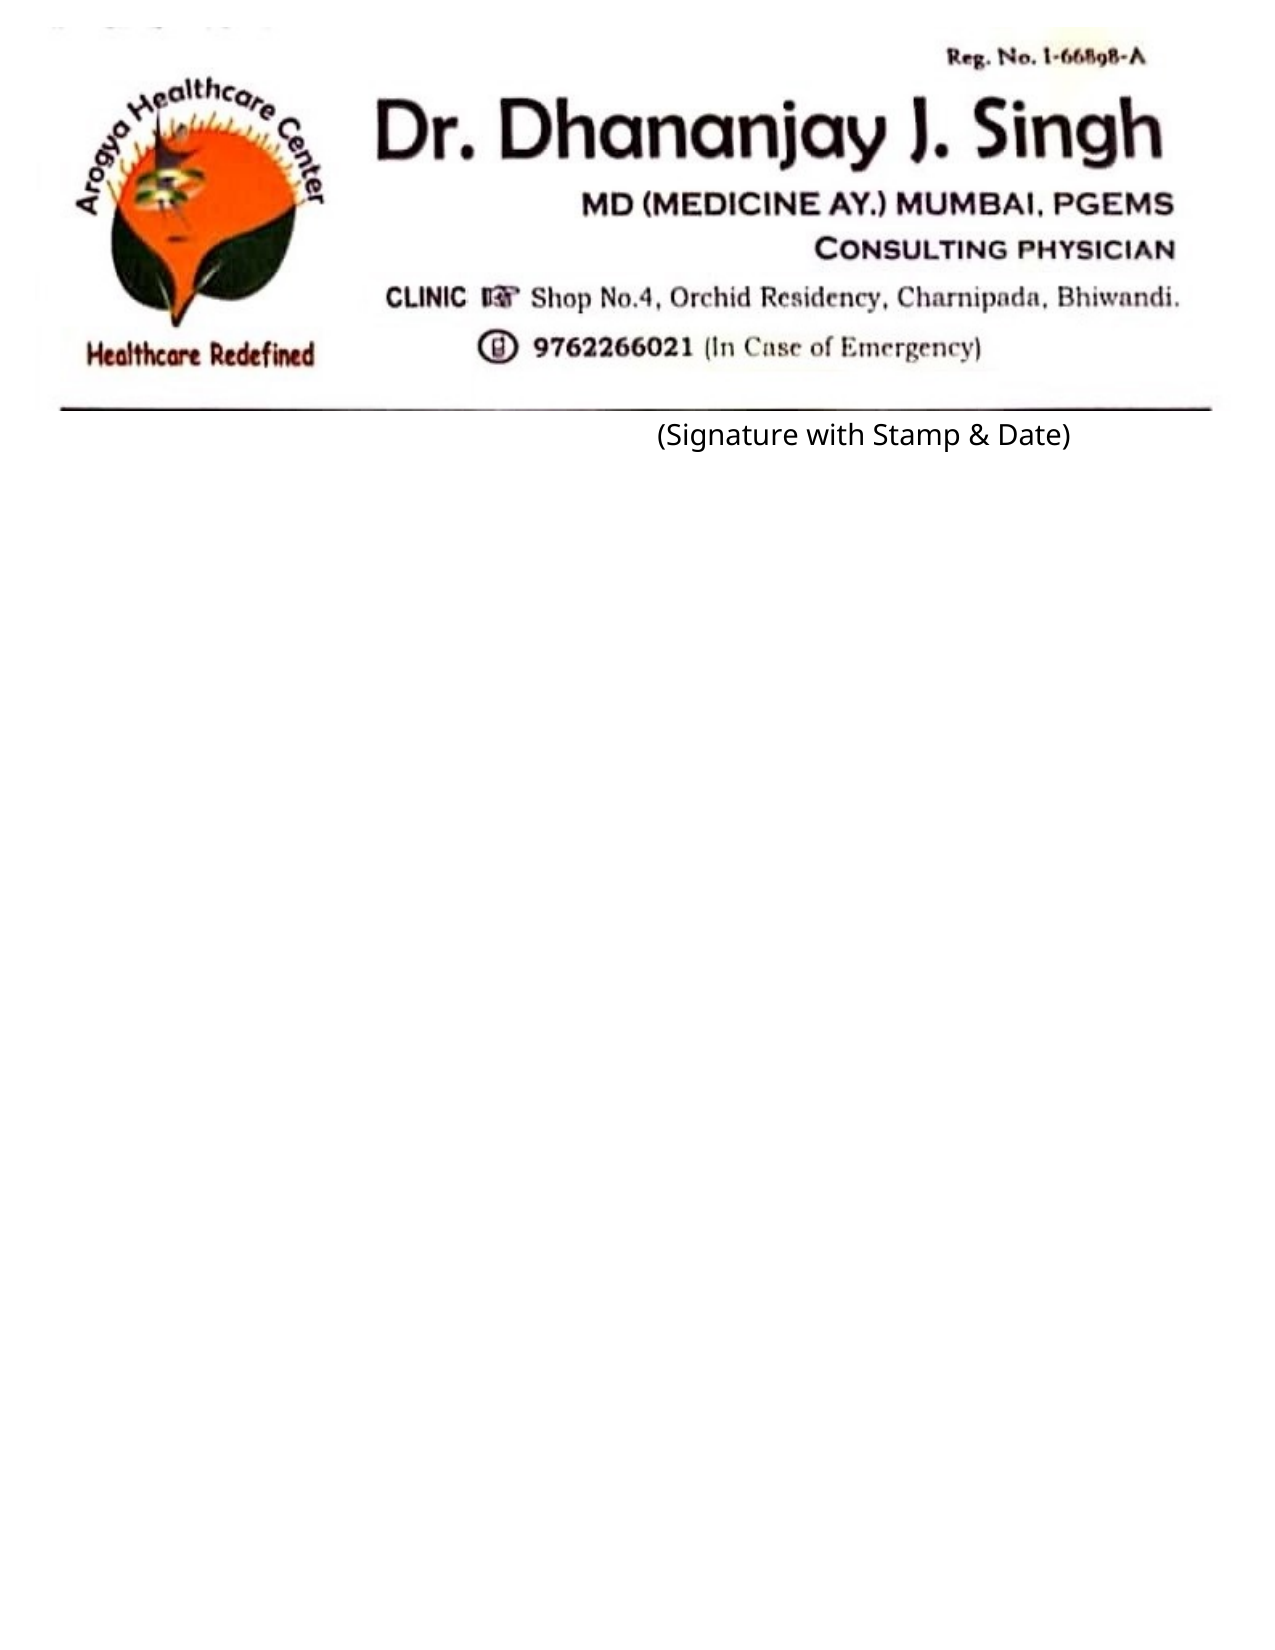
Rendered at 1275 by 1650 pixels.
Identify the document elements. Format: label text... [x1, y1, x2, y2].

picture [35, 27, 1237, 411]
text (Signature with Stamp & Date) [150, 150, 1125, 454]
